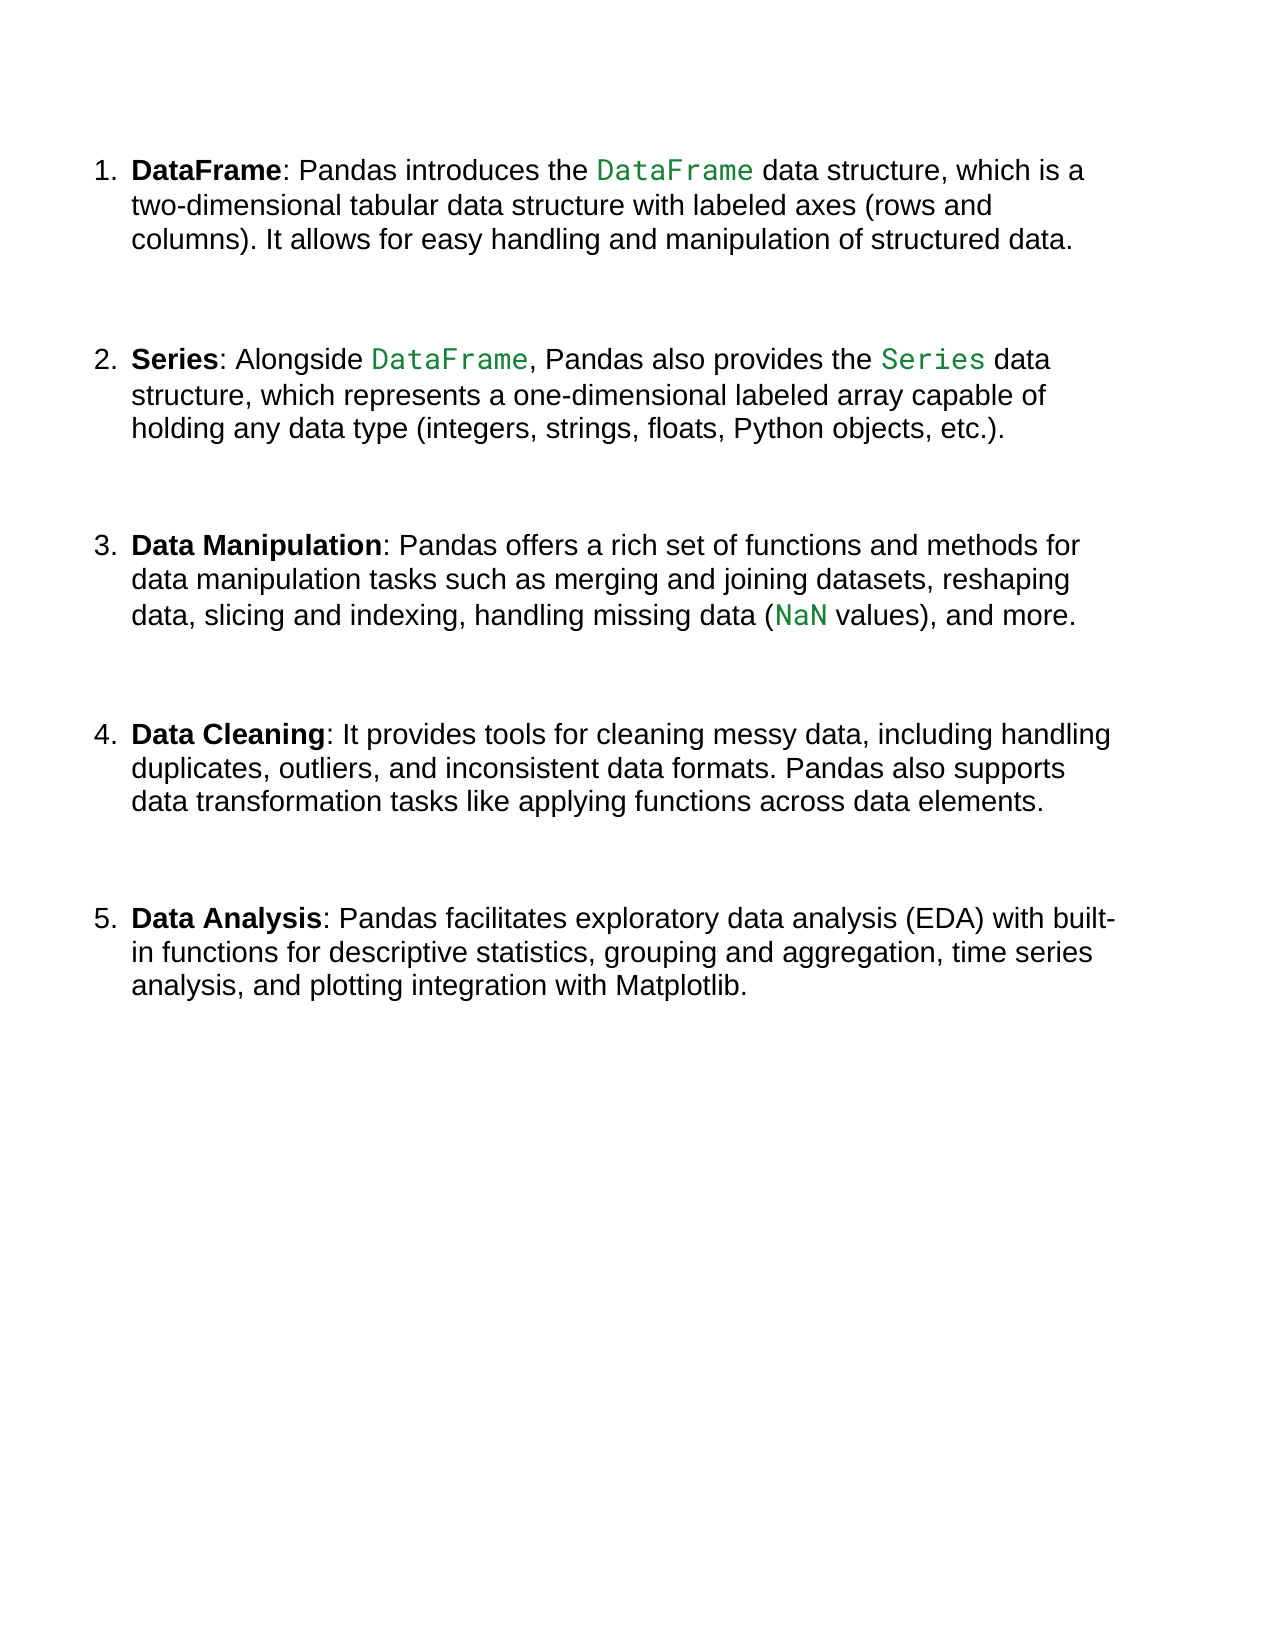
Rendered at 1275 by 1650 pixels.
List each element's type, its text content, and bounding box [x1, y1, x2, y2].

list Series: Alongside DataFrame, Pandas also provides the Series data structure, which represents a one-dimensional labeled array capable of holding any data type (integers, strings, floats, Python objects, etc.). [94, 339, 1125, 444]
list DataFrame: Pandas introduces the DataFrame data structure, which is a two-dimensional tabular data structure with labeled axes (rows and columns). It allows for easy handling and manipulation of structured data. [94, 150, 1125, 256]
list Data Manipulation: Pandas offers a rich set of functions and methods for data manipulation tasks such as merging and joining datasets, reshaping data, slicing and indexing, handling missing data (NaN values), and more. [94, 528, 1125, 634]
list Data Analysis: Pandas facilitates exploratory data analysis (EDA) with built-in functions for descriptive statistics, grouping and aggregation, time series analysis, and plotting integration with Matplotlib. [94, 901, 1125, 1002]
list Data Cleaning: It provides tools for cleaning messy data, including handling duplicates, outliers, and inconsistent data formats. Pandas also supports data transformation tasks like applying functions across data elements. [94, 717, 1125, 818]
